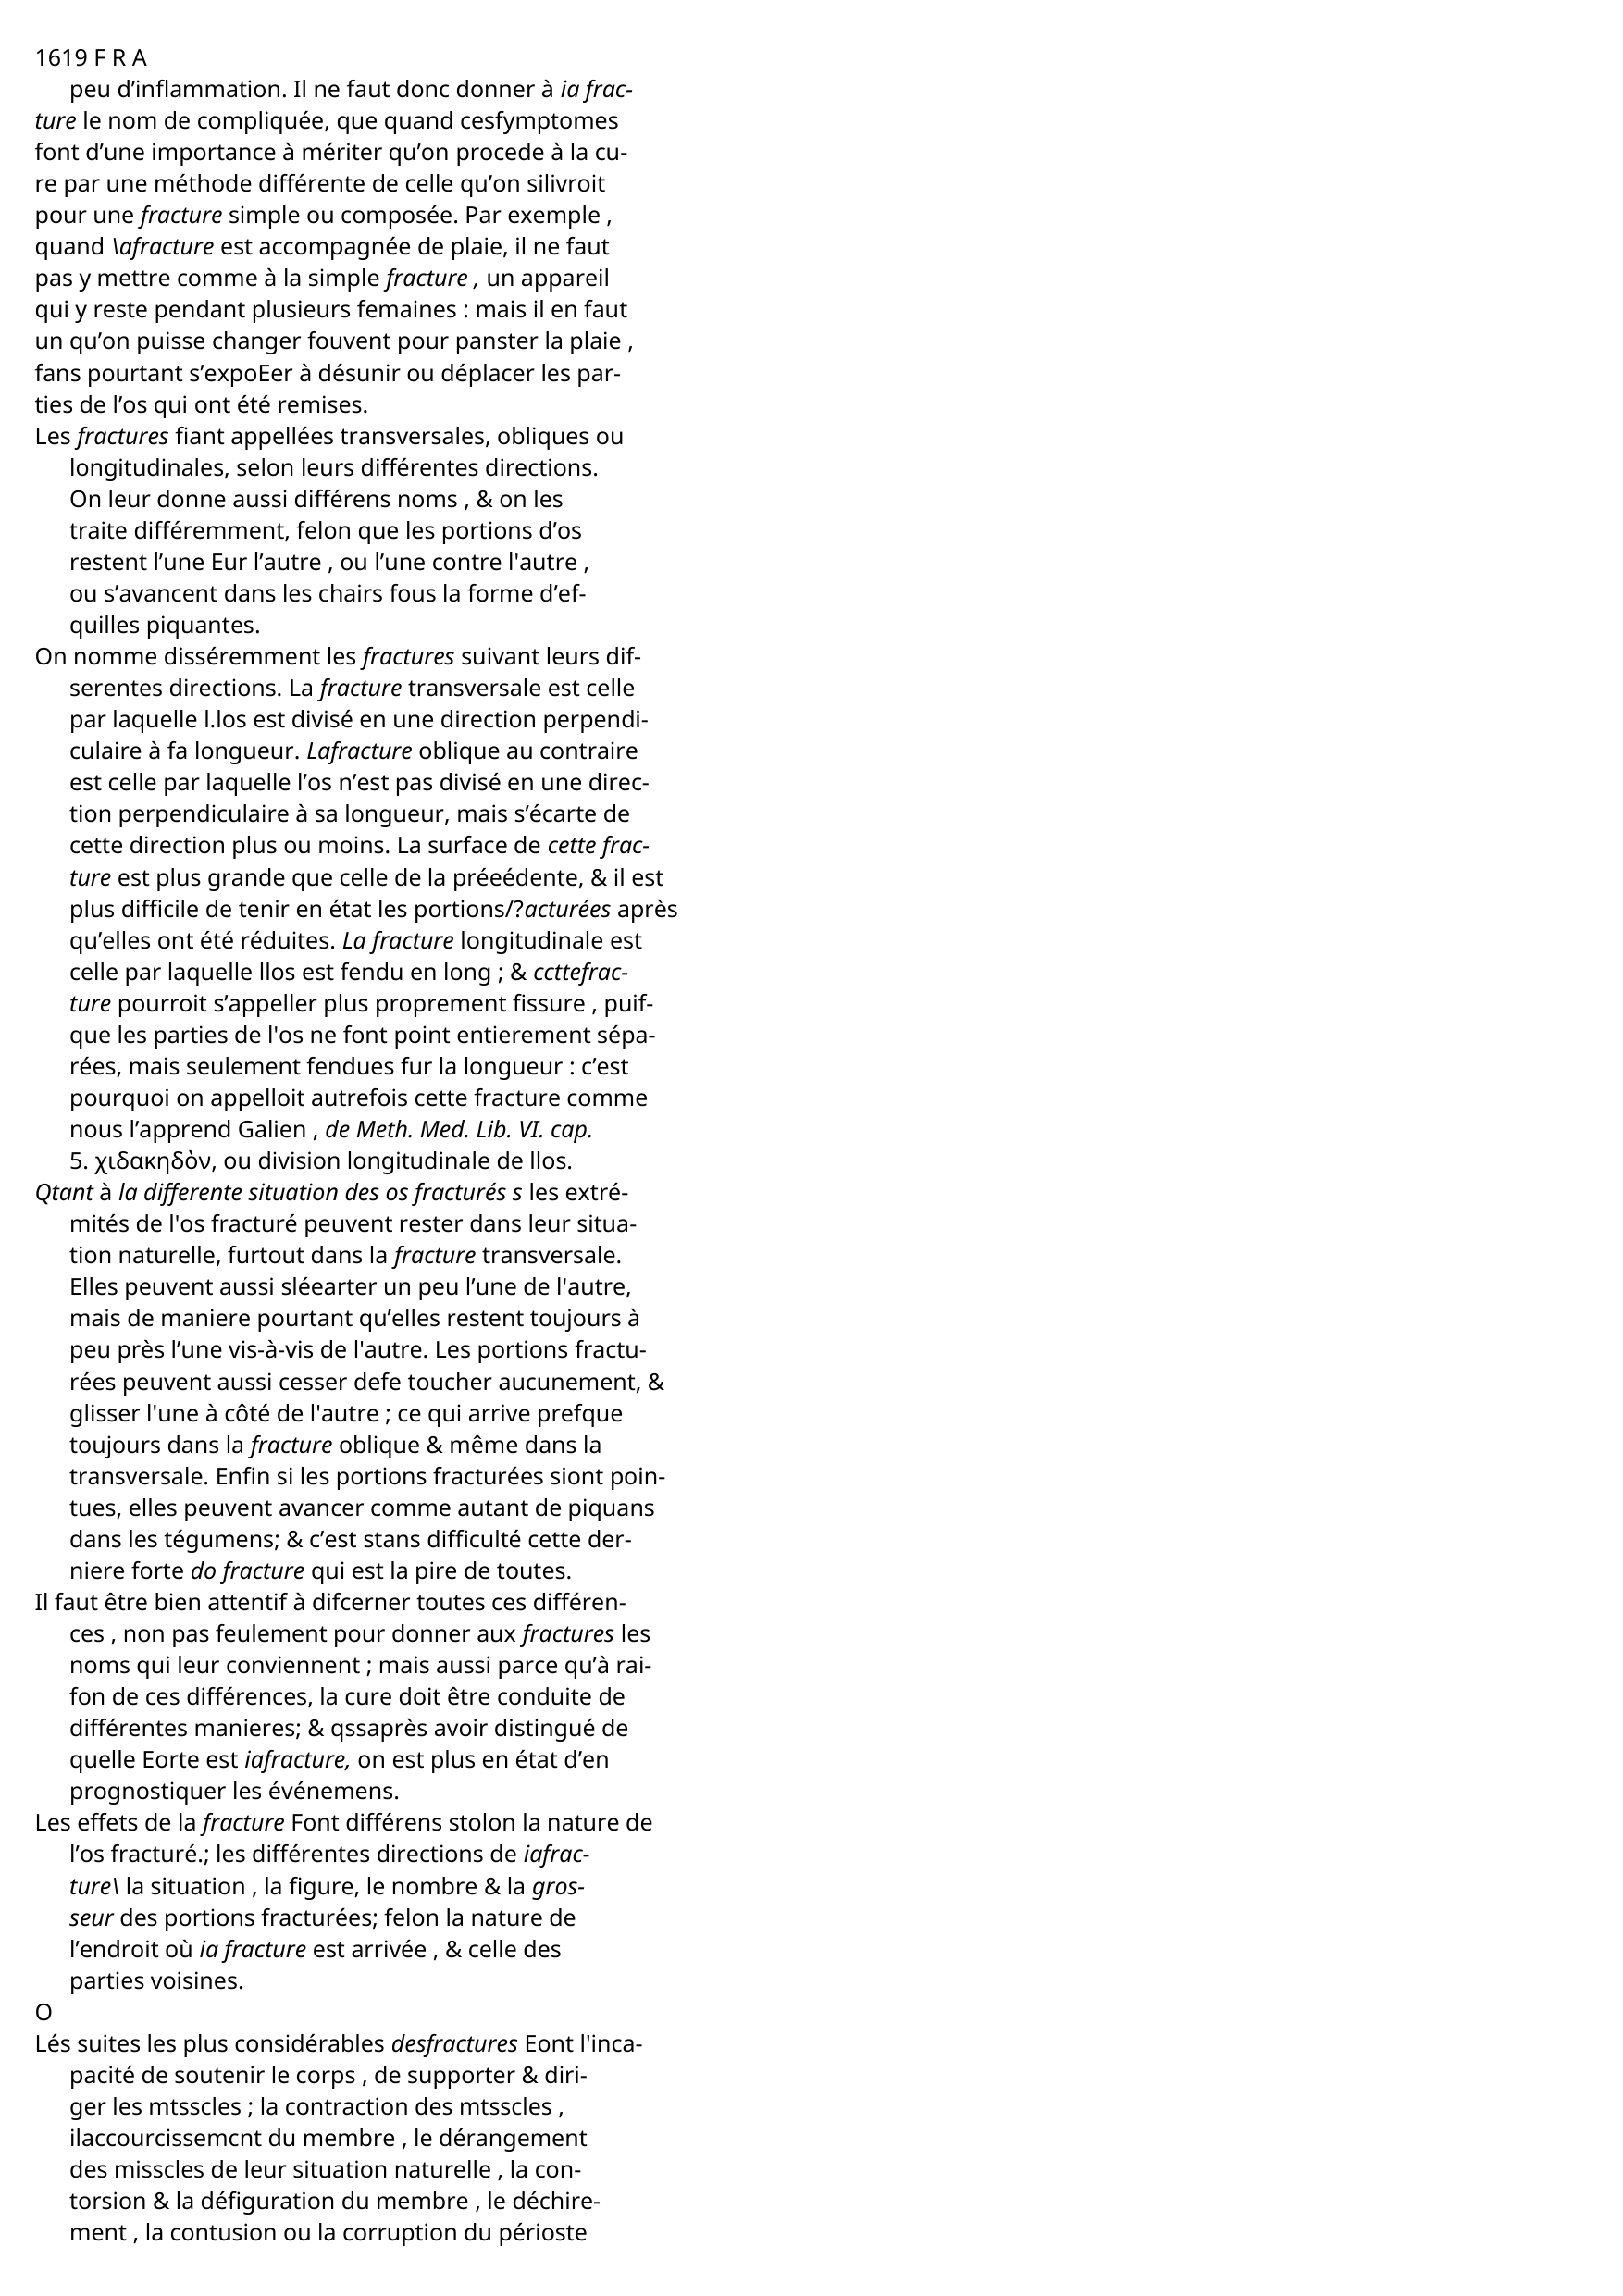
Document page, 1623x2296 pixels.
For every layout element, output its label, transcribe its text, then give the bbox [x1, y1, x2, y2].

text Il faut être bien attentif à difcerner toutes ces différen- ces , non pas feulement pour donner aux fractures les noms qui leur conviennent ; mais aussi parce qu’à rai- fon de ces différences, la cure doit être conduite de différentes manieres; & qssaprès avoir distingué de quelle Eorte est iafracture, on est plus en état d’en prognostiquer les événemens. [34, 1586, 1588, 1806]
text 1619 F R A [34, 41, 1588, 73]
text Les fractures fiant appellées transversales, obliques ou longitudinales, selon leurs différentes directions. On leur donne aussi différens noms , & on les traite différemment, felon que les portions d’os restent l’une Eur l’autre , ou l’une contre l'autre , ou s’avancent dans les chairs fous la forme d’ef- quilles piquantes. [34, 419, 1588, 640]
text On nomme disséremment les fractures suivant leurs dif- serentes directions. La fracture transversale est celle par laquelle l.los est divisé en une direction perpendi- culaire à fa longueur. Lafracture oblique au contraire est celle par laquelle l’os n’est pas divisé en une direc- tion perpendiculaire à sa longueur, mais s’écarte de cette direction plus ou moins. La surface de cette frac- ture est plus grande que celle de la préeédente, & il est plus difficile de tenir en état les portions/?acturées après qu’elles ont été réduites. La fracture longitudinale est celle par laquelle llos est fendu en long ; & ccttefrac- ture pourroit s’appeller plus proprement fissure , puif- que les parties de l'os ne font point entierement sépa- rées, mais seulement fendues fur la longueur : c’est pourquoi on appelloit autrefois cette fracture comme nous l’apprend Galien , de Meth. Med. Lib. VI. cap. 5. χιδακηδὸν, ou division longitudinale de llos. [34, 640, 1588, 1176]
text Les effets de la fracture Font différens stolon la nature de l’os fracturé.; les différentes directions de iafrac- ture\ la situation , la figure, le nombre & la gros- seur des portions fracturées; felon la nature de l’endroit où ia fracture est arrivée , & celle des parties voisines. [34, 1806, 1588, 1995]
text Qtant à la differente situation des os fracturés s les extré- mités de l'os fracturé peuvent rester dans leur situa- tion naturelle, furtout dans la fracture transversale. Elles peuvent aussi sléearter un peu l’une de l'autre, mais de maniere pourtant qu’elles restent toujours à peu près l’une vis-à-vis de l'autre. Les portions fractu- rées peuvent aussi cesser defe toucher aucunement, & glisser l'une à côté de l'autre ; ce qui arrive prefque toujours dans la fracture oblique & même dans la transversale. Enfin si les portions fracturées siont poin- tues, elles peuvent avancer comme autant de piquans dans les tégumens; & c’est stans difficulté cette der- niere forte do fracture qui est la pire de toutes. [34, 1176, 1588, 1586]
text O [34, 1995, 1588, 2028]
text peu d’inflammation. Il ne faut donc donner à ia frac- ture le nom de compliquée, que quand cesfymptomes font d’une importance à mériter qu’on procede à la cu- re par une méthode différente de celle qu’on silivroit pour une fracture simple ou composée. Par exemple , quand \afracture est accompagnée de plaie, il ne faut pas y mettre comme à la simple fracture , un appareil qui y reste pendant plusieurs femaines : mais il en faut un qu’on puisse changer fouvent pour panster la plaie , fans pourtant s’expoEer à désunir ou déplacer les par- ties de l’os qui ont été remises. [34, 73, 1588, 419]
